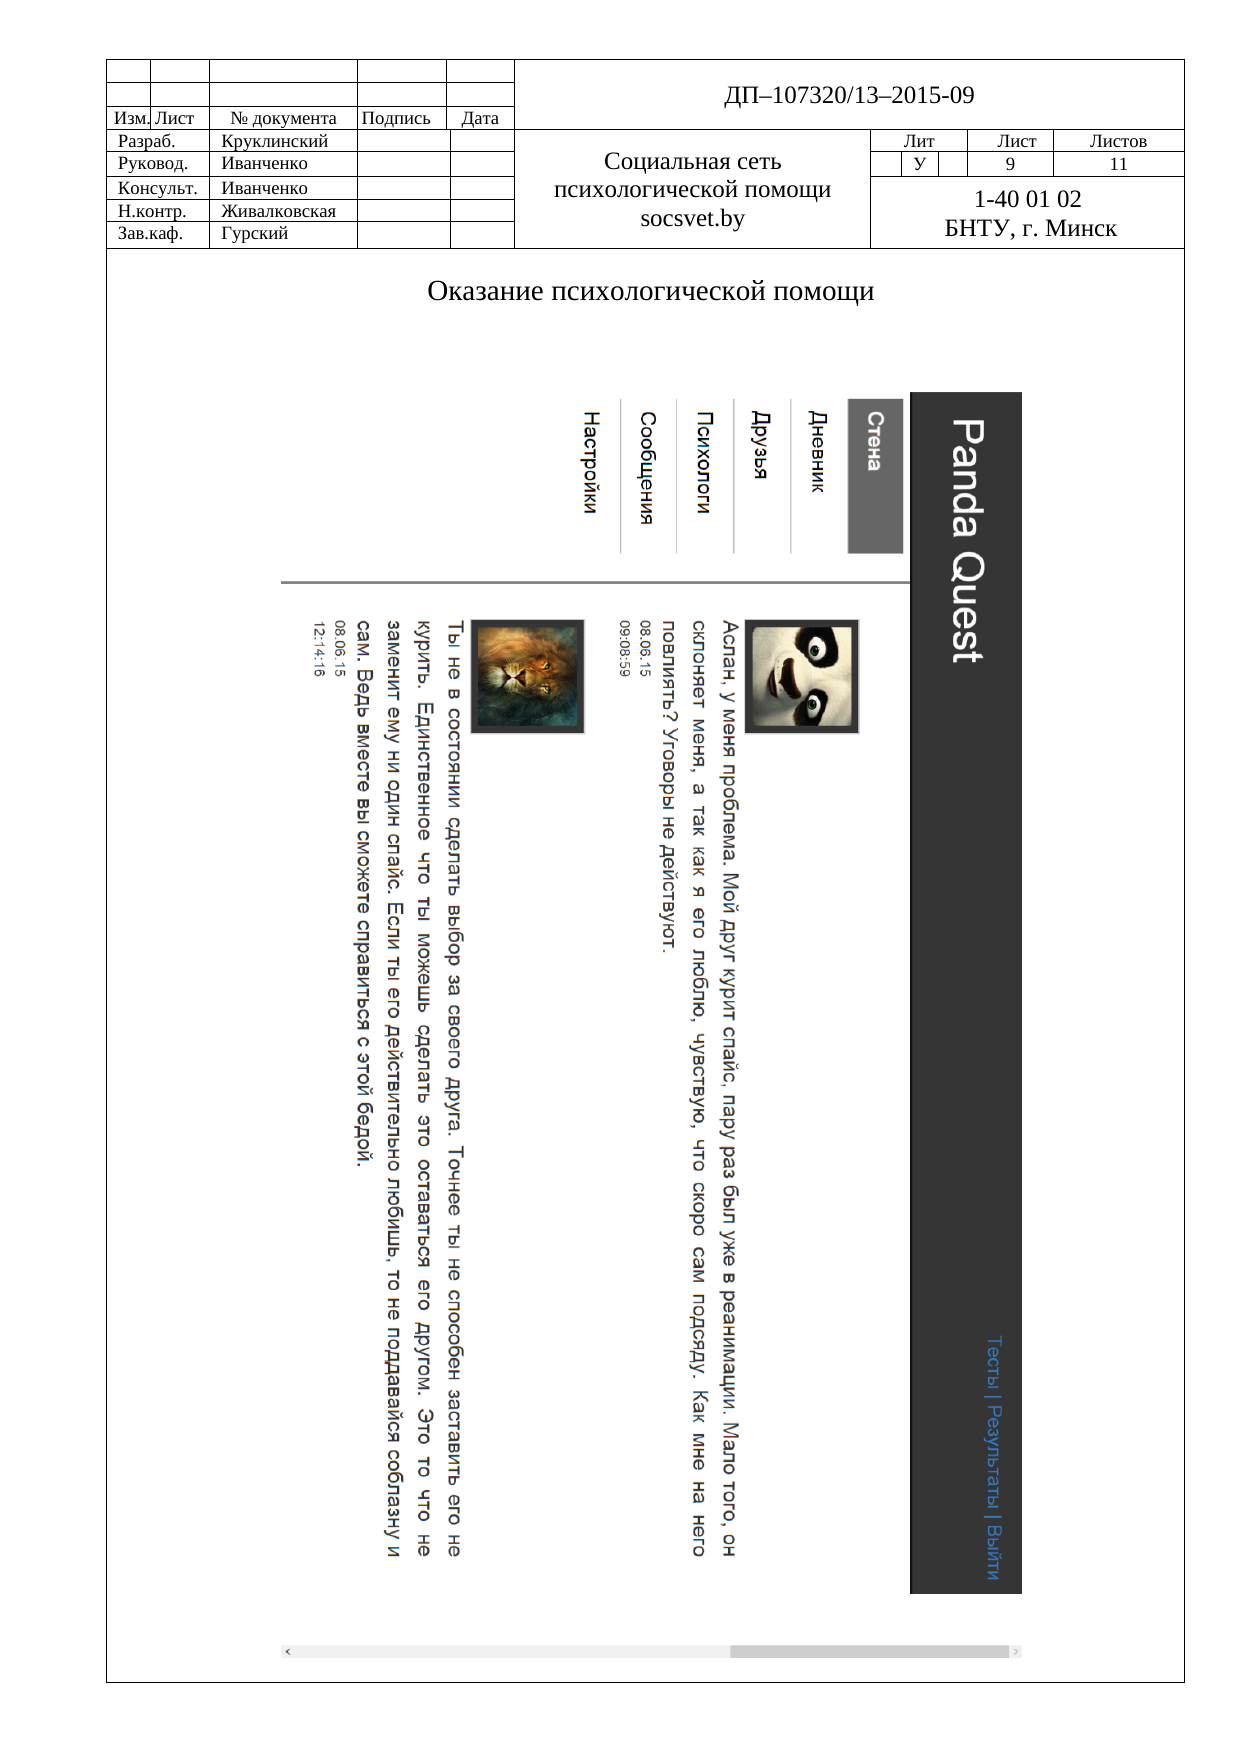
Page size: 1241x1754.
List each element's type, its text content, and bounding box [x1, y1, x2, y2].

table_cell 9 [968, 152, 1053, 176]
table_cell [451, 200, 514, 221]
table_cell У [902, 152, 938, 176]
table_cell [107, 60, 150, 82]
table_cell Н.контр. [107, 200, 209, 221]
table_cell 1-40 01 02 БНТУ, г. Минск [871, 177, 1184, 248]
table_cell ДП–107320/13–2015-09 [515, 60, 1184, 129]
table_cell Лист [151, 107, 209, 129]
table_cell Руковод. [107, 152, 209, 176]
table_cell [358, 60, 446, 82]
table_cell [871, 152, 901, 176]
table_cell Зав.каф. [107, 222, 209, 248]
table_cell [358, 152, 450, 176]
table_cell Иванченко [210, 177, 357, 198]
table_cell № документа [210, 107, 357, 129]
table_cell Дата [447, 107, 514, 129]
table_cell [358, 83, 446, 106]
table_cell Лит [871, 130, 967, 151]
table_cell [451, 177, 514, 198]
table_cell Изм. [107, 107, 150, 129]
table_cell Листов [1054, 130, 1184, 151]
table_cell [151, 60, 209, 82]
table_cell Разраб. [107, 130, 209, 151]
table_cell Социальная сеть психологической помощи socsvet.by [515, 130, 870, 248]
table_cell Консульт. [107, 177, 209, 198]
table_cell Лист [968, 130, 1053, 151]
picture [281, 342, 1022, 1658]
table_cell [939, 152, 967, 176]
table_cell [451, 222, 514, 248]
table_cell Гурский [210, 222, 357, 248]
table_cell [358, 222, 450, 248]
table_cell Иванченко [210, 152, 357, 176]
table_cell Оказание психологической помощи [107, 249, 1184, 1682]
table_cell [451, 152, 514, 176]
table_cell [358, 177, 450, 198]
table_cell [210, 83, 357, 106]
table_cell [447, 83, 514, 106]
table_cell 11 [1054, 152, 1184, 176]
table_cell Подпись [358, 107, 446, 129]
table_cell [151, 83, 209, 106]
table_cell [358, 200, 450, 221]
table_cell Живалковская [210, 200, 357, 221]
table_cell [358, 130, 450, 151]
table_cell [447, 60, 514, 82]
table_cell [107, 83, 150, 106]
table_cell Круклинский [210, 130, 357, 151]
table_cell [210, 60, 357, 82]
table_cell [451, 130, 514, 151]
